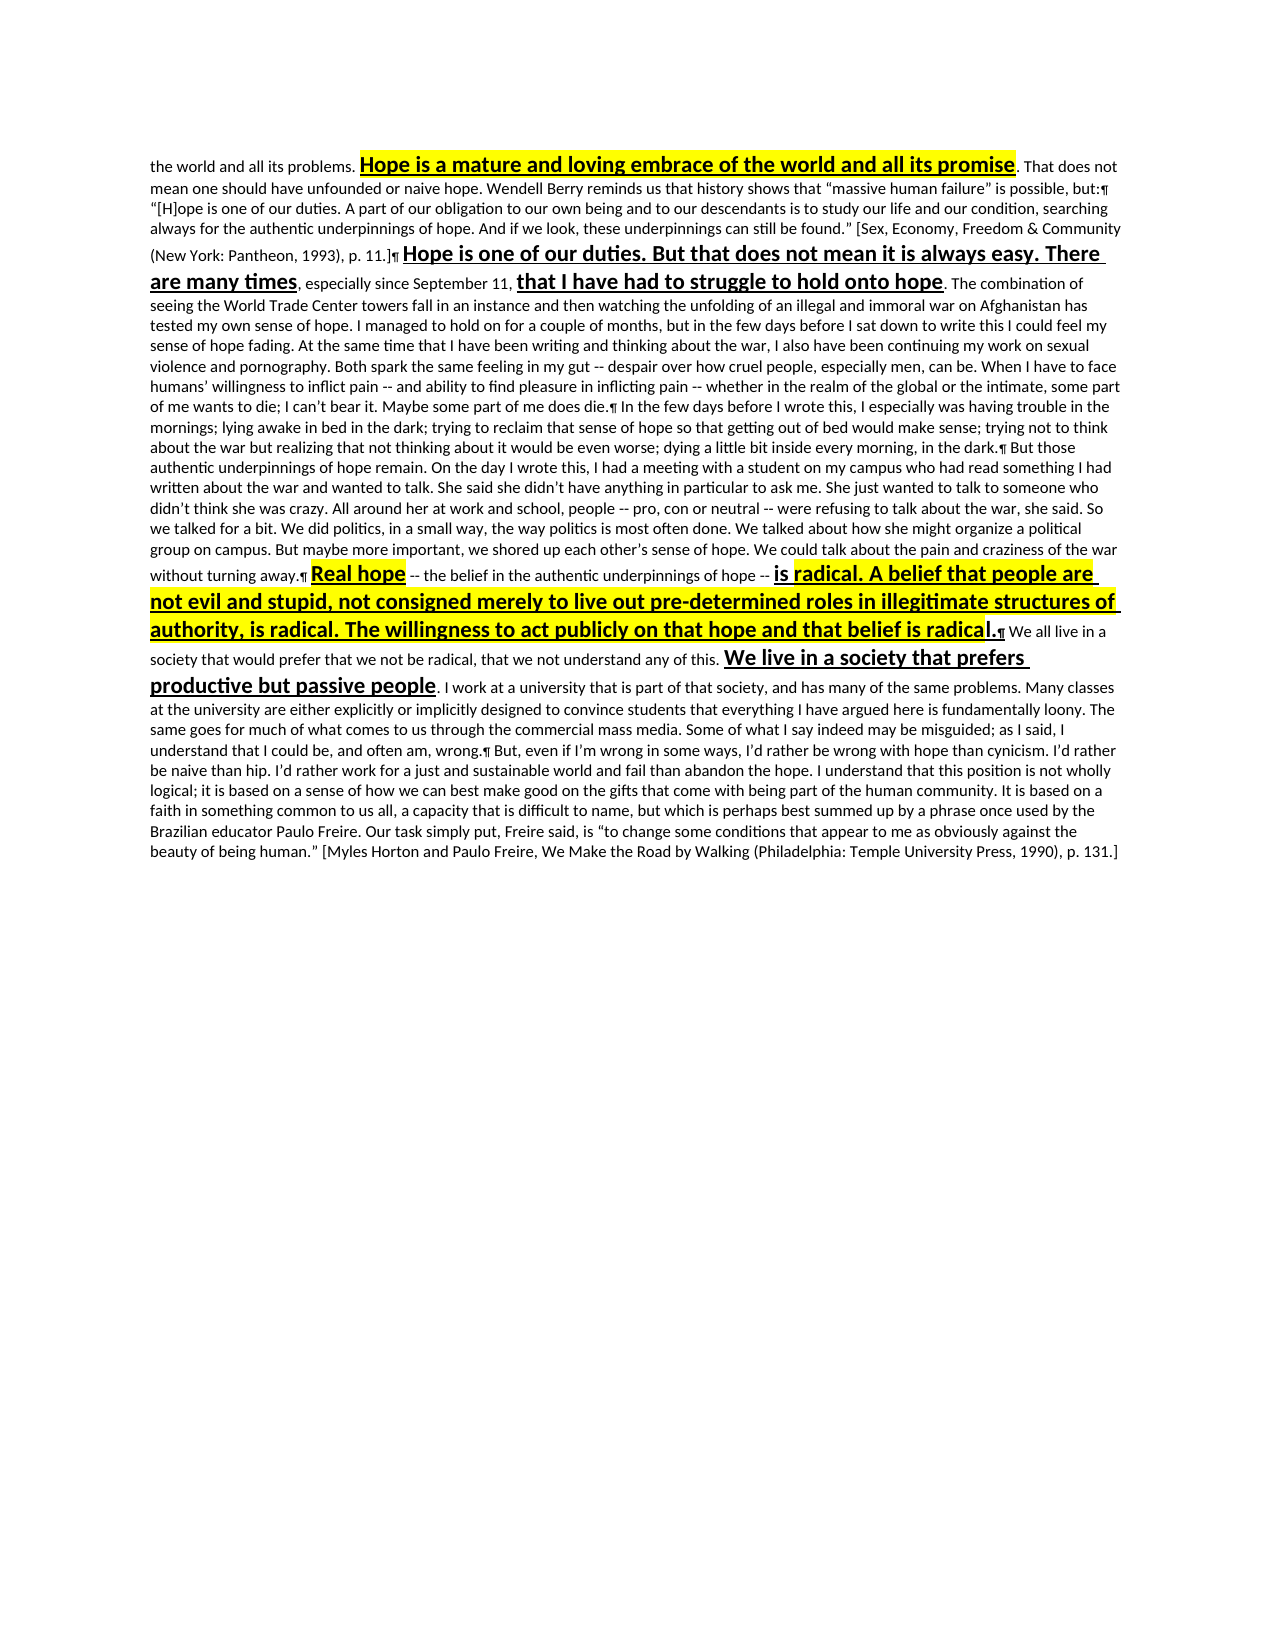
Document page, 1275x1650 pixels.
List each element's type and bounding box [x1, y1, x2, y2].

text [150, 150, 1125, 862]
